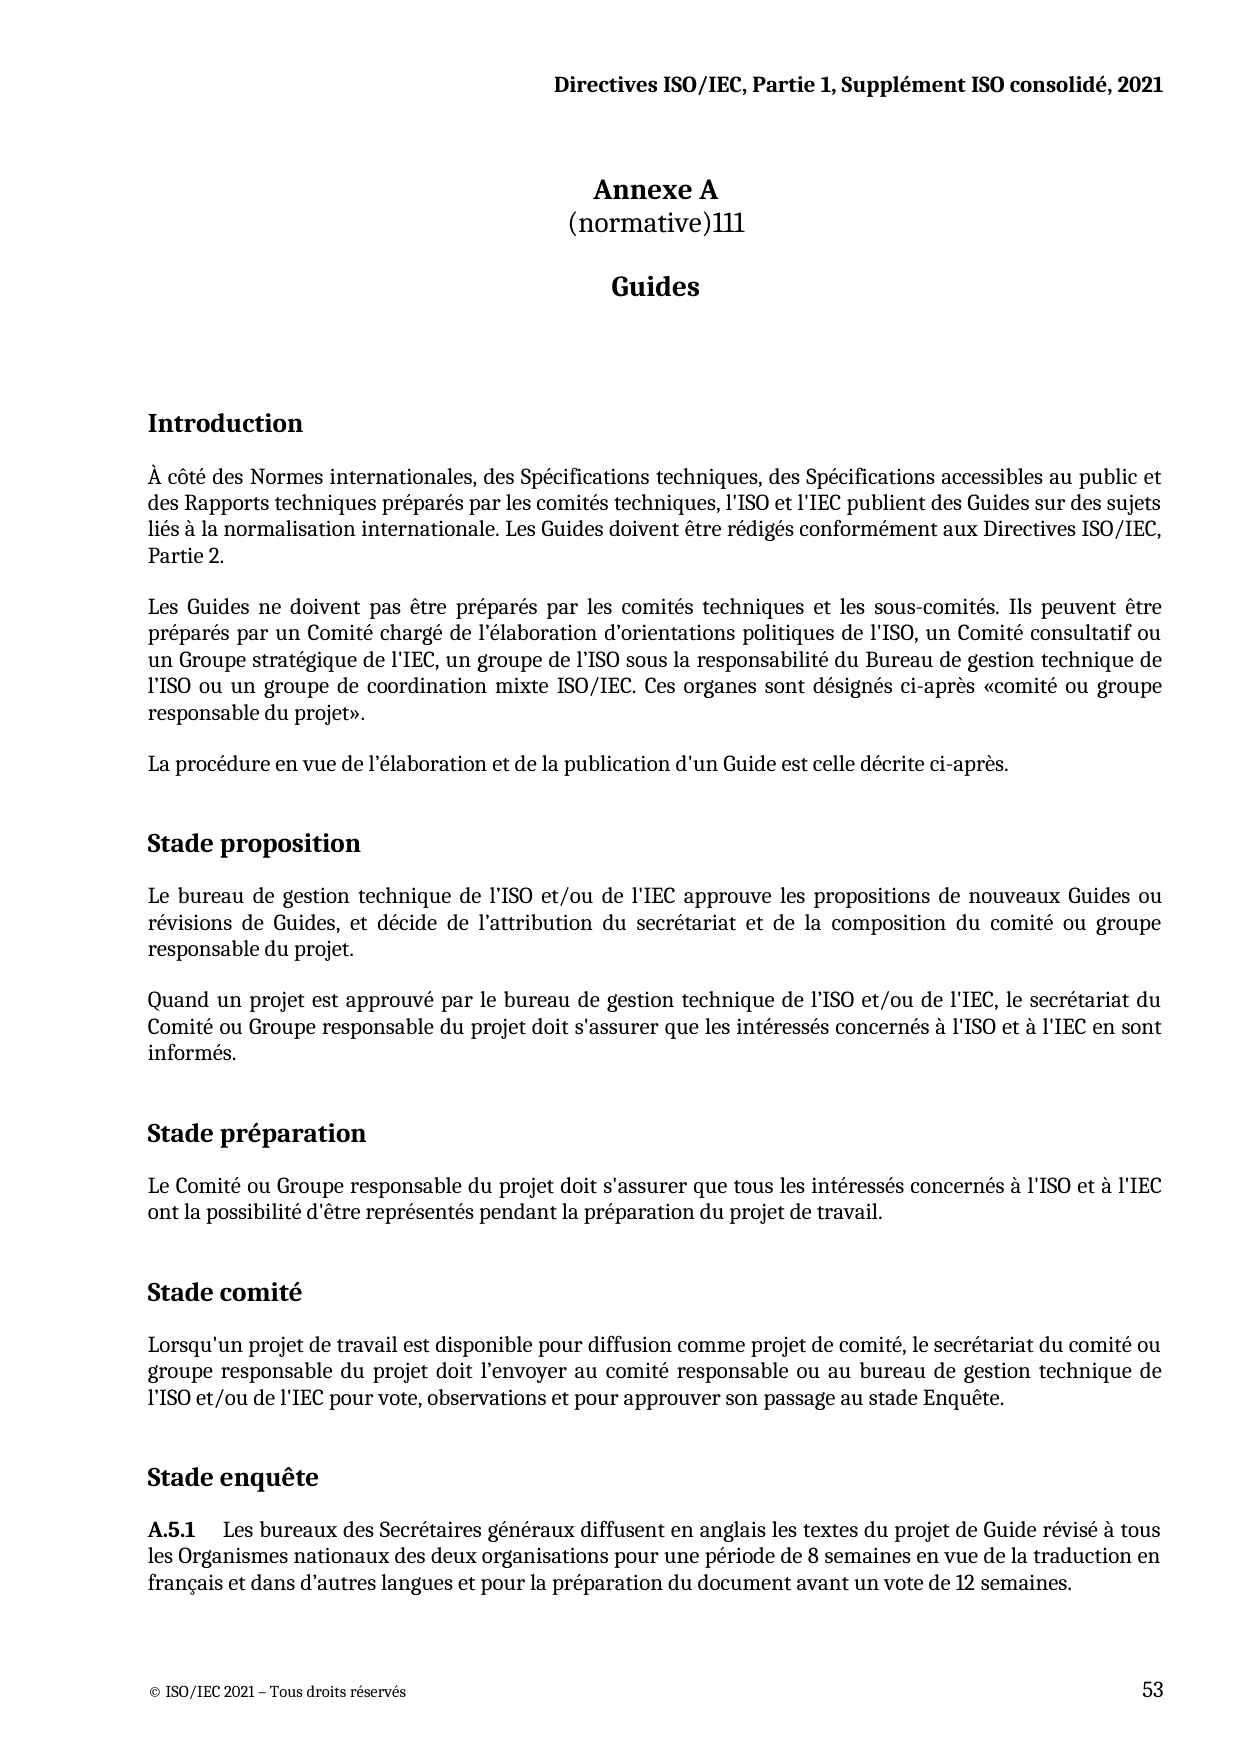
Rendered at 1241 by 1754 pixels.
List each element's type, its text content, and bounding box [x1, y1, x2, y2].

text À côté des Normes internationales, des Spécifications techniques, des Spécifications accessibles au public et des Rapports techniques préparés par les comités techniques, l'ISO et l'IEC publient des Guides sur des sujets liés à la normalisation internationale. Les Guides doivent être rédigés conformément aux Directives ISO/IEC, Partie 2. [148, 463, 1163, 569]
text Quand un projet est approuvé par le bureau de gestion technique de l’ISO et/ou de l'IEC, le secrétariat du Comité ou Groupe responsable du projet doit s'assurer que les intéressés concernés à l'ISO et à l'IEC en sont informés. [148, 987, 1163, 1066]
text A.5.1 Les bureaux des Secrétaires généraux diffusent en anglais les textes du projet de Guide révisé à tous les Organismes nationaux des deux organisations pour une période de 8 semaines en vue de la traduction en français et dans d’autres langues et pour la préparation du document avant un vote de 12 semaines. [148, 1517, 1163, 1596]
text La procédure en vue de l’élaboration et de la publication d'un Guide est celle décrite ci-après. [148, 751, 1163, 777]
text Introduction [0, 410, 1163, 438]
text Stade comité [0, 1278, 1163, 1307]
text Stade proposition [0, 830, 1163, 858]
text Le Comité ou Groupe responsable du projet doit s'assurer que tous les intéressés concernés à l'ISO et à l'IEC ont la possibilité d'être représentés pendant la préparation du projet de travail. [148, 1173, 1163, 1225]
text Stade préparation [0, 1119, 1163, 1148]
text (normative) Guides [148, 174, 1163, 303]
text Lorsqu'un projet de travail est disponible pour diffusion comme projet de comité, le secrétariat du comité ou groupe responsable du projet doit l’envoyer au comité responsable ou au bureau de gestion technique de l’ISO et/ou de l'IEC pour vote, observations et pour approuver son passage au stade Enquête. [148, 1332, 1163, 1411]
text Les Guides ne doivent pas être préparés par les comités techniques et les sous-comités. Ils peuvent être préparés par un Comité chargé de l’élaboration d’orientations politiques de l'ISO, un Comité consultatif ou un Groupe stratégique de l'IEC, un groupe de l’ISO sous la responsabilité du Bureau de gestion technique de l’ISO ou un groupe de coordination mixte ISO/IEC. Ces organes sont désignés ci-après «comité ou groupe responsable du projet». [148, 594, 1163, 726]
text Stade enquête [0, 1464, 1163, 1492]
text Le bureau de gestion technique de l’ISO et/ou de l'IEC approuve les propositions de nouveaux Guides ou révisions de Guides, et décide de l’attribution du secrétariat et de la composition du comité ou groupe responsable du projet. [148, 883, 1163, 962]
